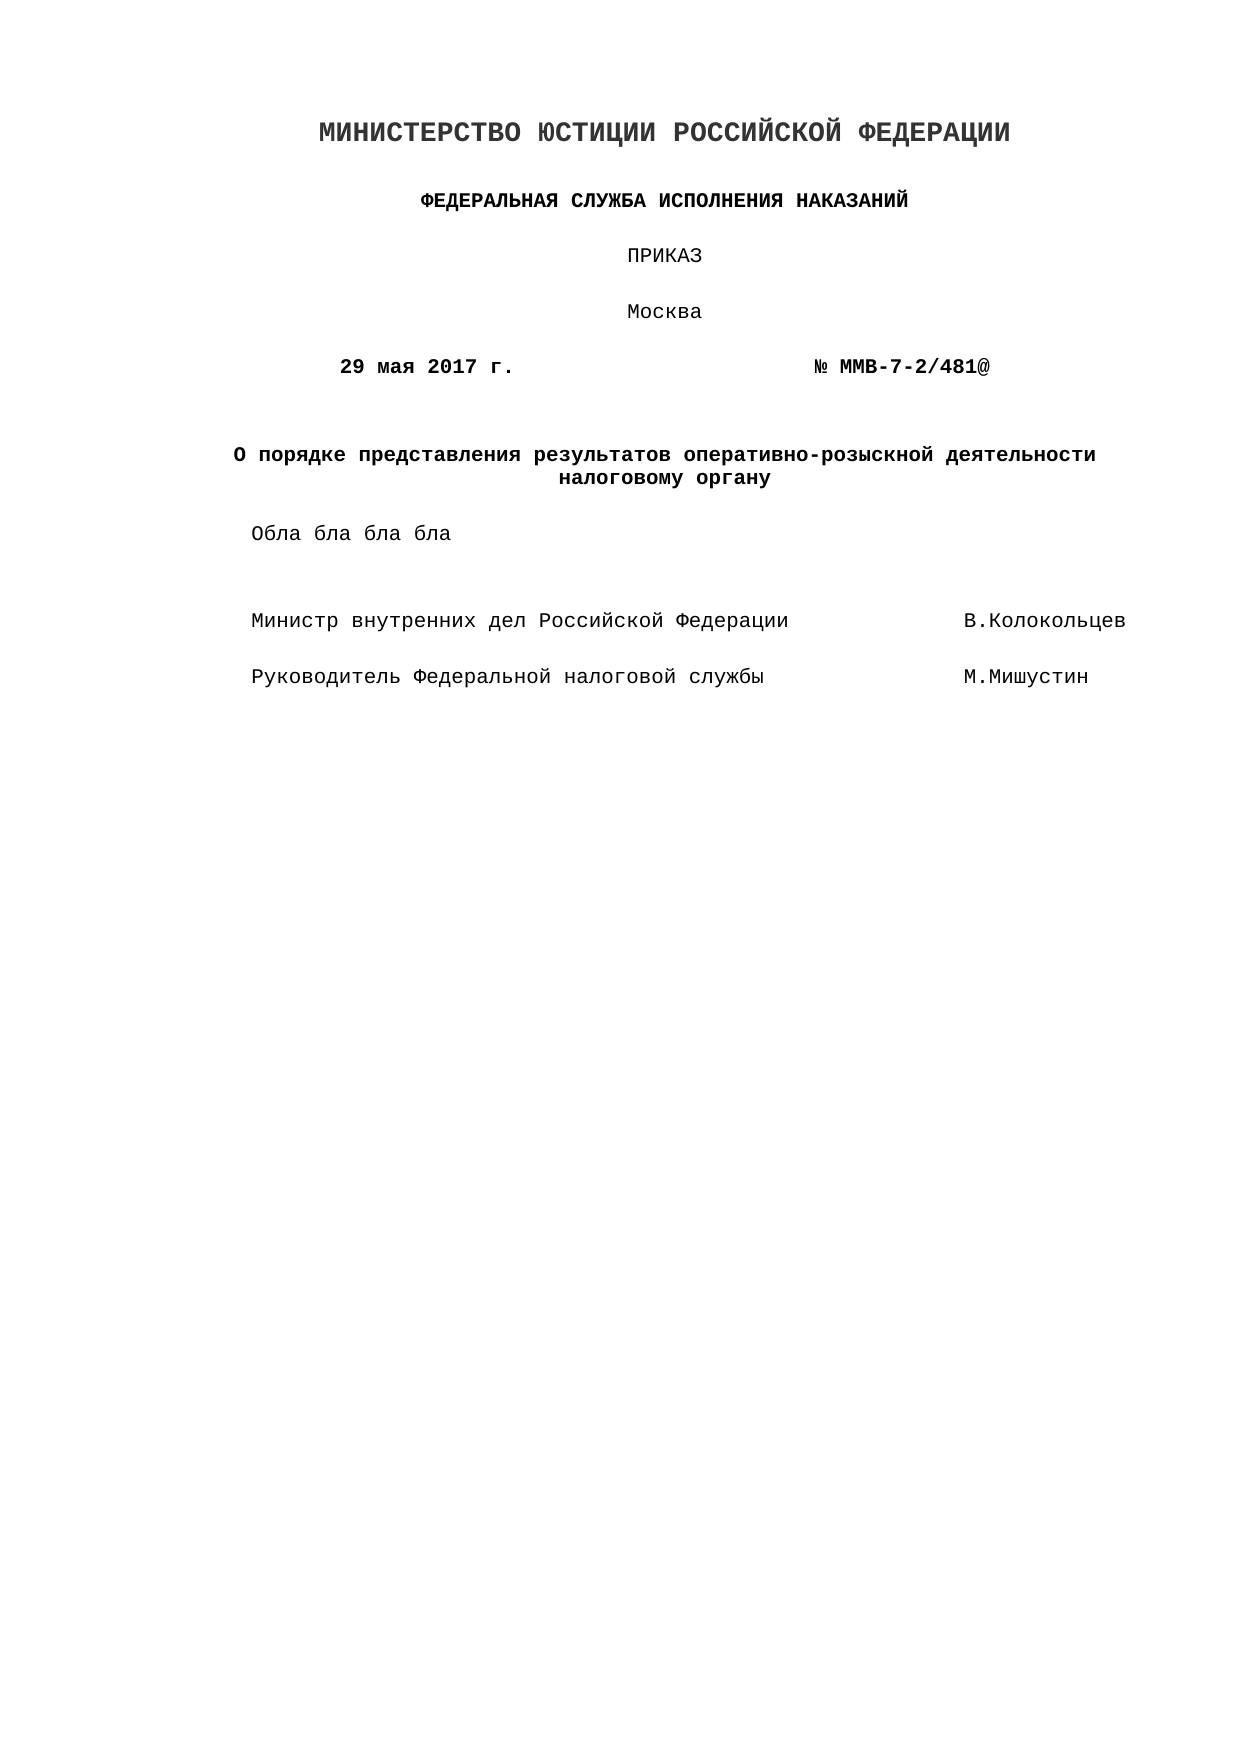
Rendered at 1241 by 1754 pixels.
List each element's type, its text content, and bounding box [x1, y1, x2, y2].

text Министр внутренних дел Российской Федерации В.Колокольцев [177, 610, 1152, 634]
text Обла бла бла бла [177, 523, 1152, 547]
text Москва [177, 301, 1152, 324]
text О порядке представления результатов оперативно-розыскной деятельности налоговому органу [177, 444, 1152, 491]
text Руководитель Федеральной налоговой службы М.Мишустин [177, 666, 1152, 689]
text ФЕДЕРАЛЬНАЯ СЛУЖБА ИСПОЛНЕНИЯ НАКАЗАНИЙ [177, 190, 1152, 213]
text МИНИСТЕРСТВО ЮСТИЦИИ РОССИЙСКОЙ ФЕДЕРАЦИИ [177, 118, 1152, 150]
text ПРИКАЗ [177, 245, 1152, 269]
text 29 мая 2017 г. № ММВ-7-2/481@ [177, 356, 1152, 380]
